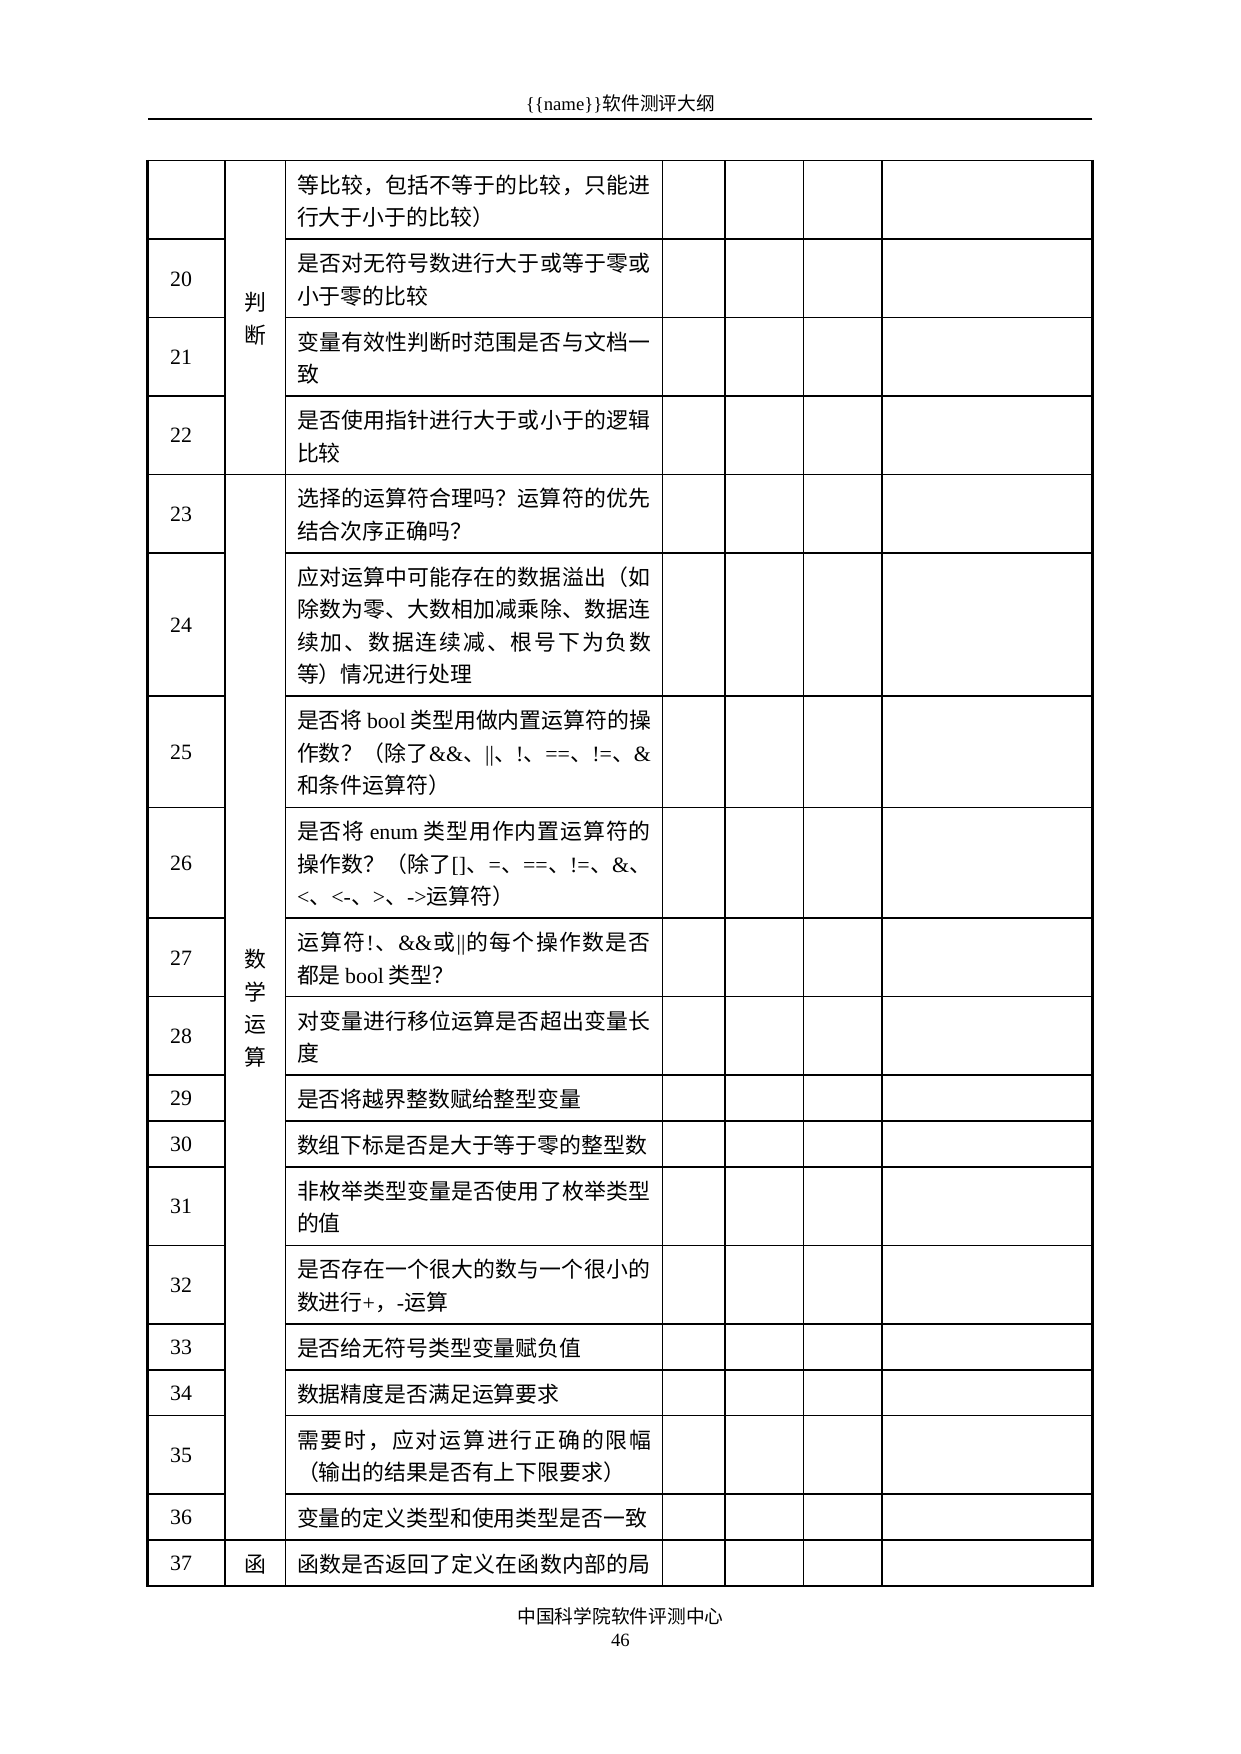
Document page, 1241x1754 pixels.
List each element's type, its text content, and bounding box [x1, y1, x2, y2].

table_cell [663, 475, 724, 552]
table_cell [804, 554, 881, 695]
table_cell [883, 697, 1091, 806]
table_cell 选择的运算符合理吗？运算符的优先结合次序正确吗？ [286, 475, 662, 552]
table_cell [804, 697, 881, 806]
table_cell [663, 1168, 724, 1244]
table_cell [149, 554, 224, 695]
table_cell [726, 475, 803, 552]
table_cell [663, 997, 724, 1074]
table_cell [149, 397, 224, 473]
table_cell [726, 161, 803, 238]
table_cell [804, 475, 881, 552]
table_cell [149, 1541, 224, 1585]
table_cell [726, 1122, 803, 1166]
table_cell 是否进行了浮点相等比较（不能进行浮点相等比较，也不能与0值进行相等比较，包括不等于的比较，只能进行大于小于的比较） [286, 161, 662, 238]
table_cell 数学运算 [226, 475, 285, 1539]
table_cell [726, 1495, 803, 1539]
table_cell [883, 318, 1091, 395]
table_cell 数据精度是否满足运算要求 [286, 1371, 662, 1415]
table_cell 应对运算中可能存在的数据溢出（如除数为零、大数相加减乘除、数据连续加、数据连续减、根号下为负数等）情况进行处理 [286, 554, 662, 695]
table_cell [883, 1122, 1091, 1166]
table_cell [726, 1076, 803, 1120]
table_cell [663, 240, 724, 317]
table_cell 运算符!、&&或||的每个操作数是否都是bool类型？ [286, 919, 662, 996]
table_cell [883, 919, 1091, 996]
table_cell 是否存在一个很大的数与一个很小的数进行+，-运算 [286, 1246, 662, 1323]
table_cell [726, 808, 803, 917]
table_cell [663, 1325, 724, 1369]
table_cell [663, 554, 724, 695]
table_cell 对变量进行移位运算是否超出变量长度 [286, 997, 662, 1074]
table_cell [663, 1371, 724, 1415]
table_cell 比较判断 [226, 161, 285, 473]
table_cell [726, 1325, 803, 1369]
table_cell [149, 1416, 224, 1493]
table_cell [149, 808, 224, 917]
table_cell [149, 240, 224, 317]
table_cell [149, 475, 224, 552]
table_cell 非枚举类型变量是否使用了枚举类型的值 [286, 1168, 662, 1244]
table_cell [149, 697, 224, 806]
table_cell [149, 1325, 224, 1369]
table_cell [804, 1246, 881, 1323]
table_cell [804, 808, 881, 917]
table_cell [804, 1325, 881, 1369]
table_cell [883, 1325, 1091, 1369]
table_cell [726, 1416, 803, 1493]
table_cell [804, 1495, 881, 1539]
table_cell [663, 318, 724, 395]
table_cell [883, 554, 1091, 695]
table_cell 变量的定义类型和使用类型是否一致 [286, 1495, 662, 1539]
table_cell [883, 1246, 1091, 1323]
table_cell 是否将bool类型用做内置运算符的操作数？（除了&&、||、!、==、!=、&和条件运算符） [286, 697, 662, 806]
table_cell [149, 1246, 224, 1323]
table_cell [149, 1076, 224, 1120]
table_cell [804, 1371, 881, 1415]
table_cell [804, 1416, 881, 1493]
table_cell [663, 397, 724, 473]
table_cell [726, 1541, 803, 1585]
table_cell [663, 1416, 724, 1493]
table_cell [149, 1495, 224, 1539]
table_cell [883, 1168, 1091, 1244]
table_cell [149, 161, 224, 238]
table_cell [726, 697, 803, 806]
table_cell [804, 240, 881, 317]
table_cell [663, 161, 724, 238]
table_cell [883, 1371, 1091, 1415]
table_cell [883, 397, 1091, 473]
table_cell [726, 1371, 803, 1415]
table_cell [804, 919, 881, 996]
table_cell [804, 161, 881, 238]
table_cell [883, 240, 1091, 317]
table_cell [663, 1495, 724, 1539]
table_cell [804, 397, 881, 473]
table_cell [663, 1122, 724, 1166]
table_cell 是否使用指针进行大于或小于的逻辑比较 [286, 397, 662, 473]
table_cell [726, 1168, 803, 1244]
table_cell [149, 318, 224, 395]
table_cell [663, 1246, 724, 1323]
table_cell [663, 697, 724, 806]
table_cell 函数是否返回了定义在函数内部的局部变量 [286, 1541, 662, 1585]
table_cell [726, 318, 803, 395]
table_cell [149, 1371, 224, 1415]
table_cell [804, 997, 881, 1074]
table_cell [726, 997, 803, 1074]
table_cell 数组下标是否是大于等于零的整型数 [286, 1122, 662, 1166]
table_cell [726, 1246, 803, 1323]
table_cell [149, 1122, 224, 1166]
table_cell 是否给无符号类型变量赋负值 [286, 1325, 662, 1369]
table_cell 需要时，应对运算进行正确的限幅（输出的结果是否有上下限要求） [286, 1416, 662, 1493]
table_cell 函数使用 [226, 1541, 285, 1585]
table_cell [883, 1076, 1091, 1120]
table_cell [804, 1076, 881, 1120]
table_cell 变量有效性判断时范围是否与文档一致 [286, 318, 662, 395]
table_cell [726, 554, 803, 695]
table_cell 是否对无符号数进行大于或等于零或小于零的比较 [286, 240, 662, 317]
table_cell [149, 997, 224, 1074]
table_cell [883, 475, 1091, 552]
table_cell [726, 240, 803, 317]
table_cell [883, 1495, 1091, 1539]
table_cell [804, 1541, 881, 1585]
table_cell [663, 1541, 724, 1585]
table_cell [149, 1168, 224, 1244]
table_cell [883, 1541, 1091, 1585]
table_cell [883, 997, 1091, 1074]
table_cell [726, 919, 803, 996]
table_cell [883, 161, 1091, 238]
table_cell [663, 919, 724, 996]
table_cell [726, 397, 803, 473]
table_cell [804, 318, 881, 395]
table_cell [663, 808, 724, 917]
table_cell [149, 919, 224, 996]
table_cell [804, 1168, 881, 1244]
table_cell [804, 1122, 881, 1166]
table_cell [883, 1416, 1091, 1493]
table_cell 是否将越界整数赋给整型变量 [286, 1076, 662, 1120]
table_cell 是否将enum类型用作内置运算符的操作数？（除了[]、=、==、!=、&、<、<-、>、->运算符） [286, 808, 662, 917]
table_cell [663, 1076, 724, 1120]
table_cell [883, 808, 1091, 917]
